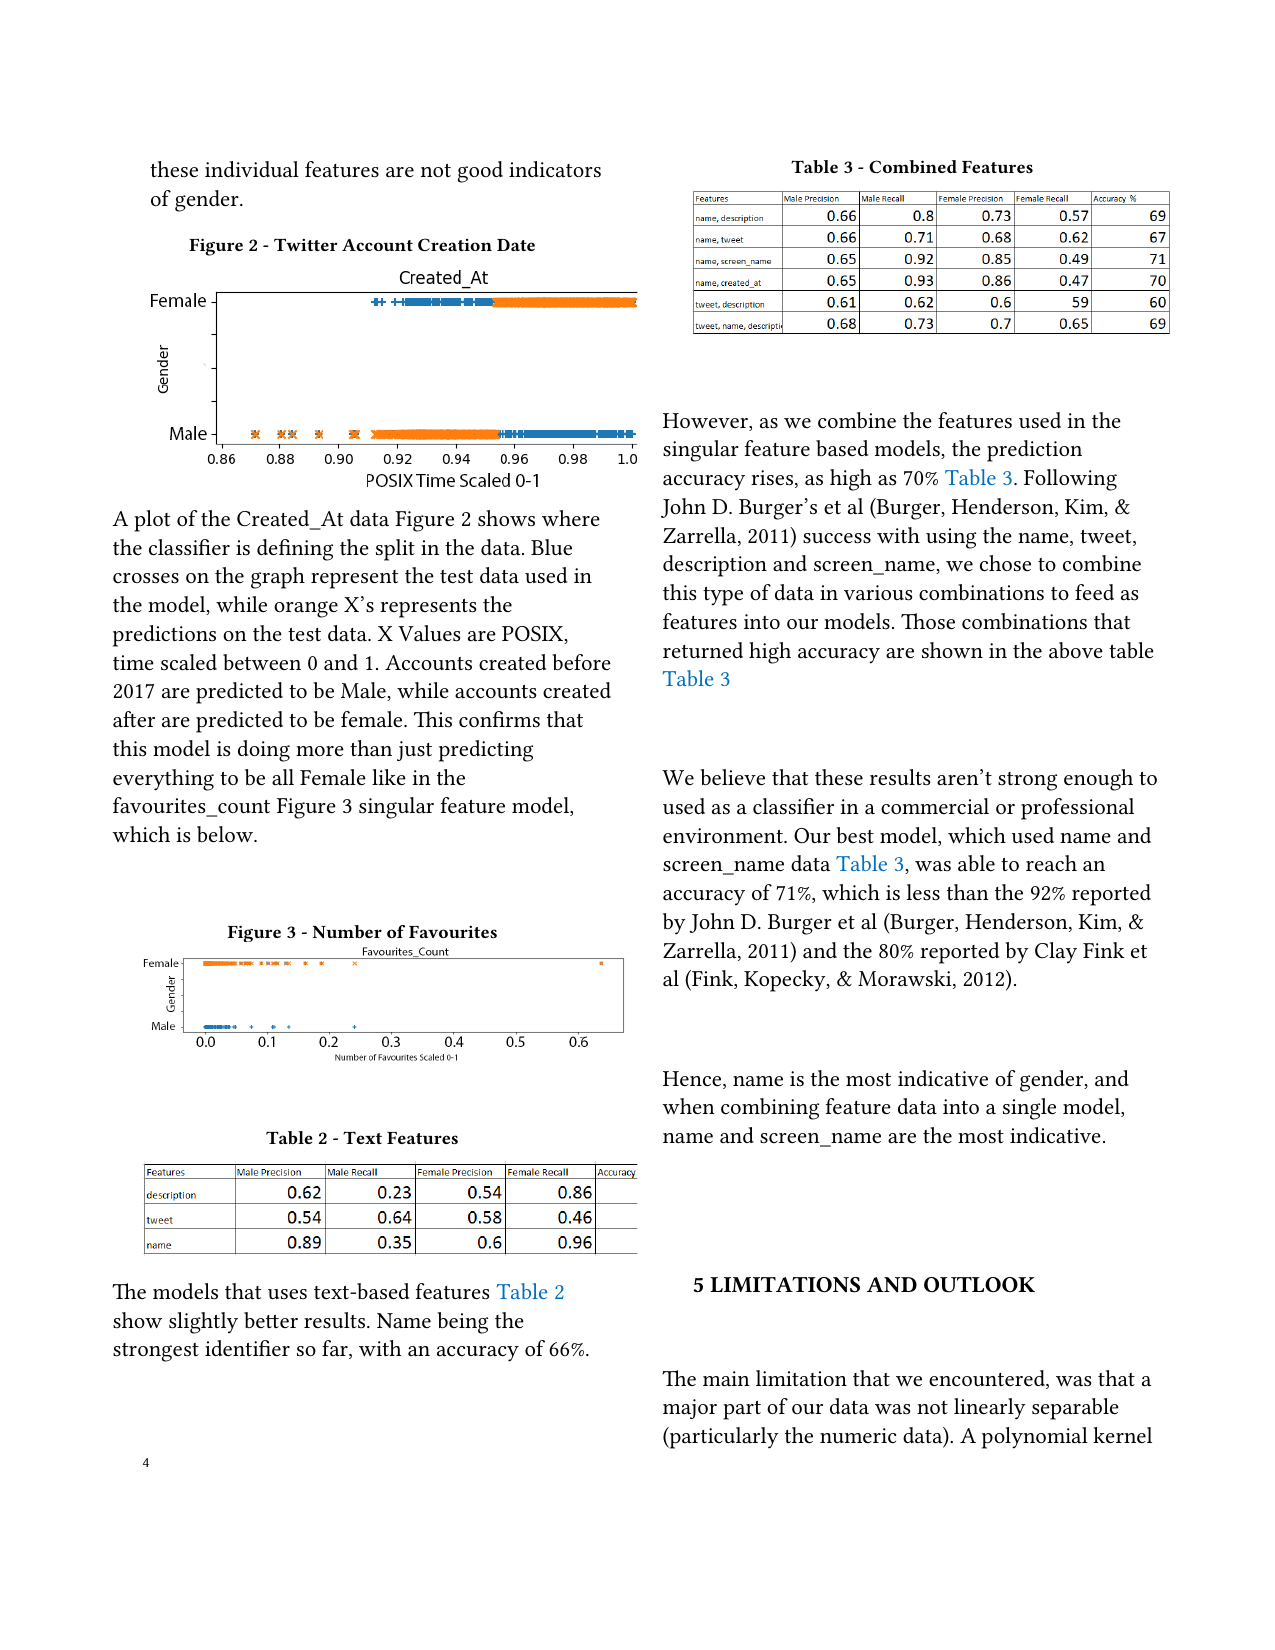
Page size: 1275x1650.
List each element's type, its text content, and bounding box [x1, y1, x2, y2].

text Table 2 - Text Features [112, 1128, 612, 1149]
text Figure 2 - Twitter Account Creation Date [112, 235, 612, 256]
text We believe that these results aren’t strong enough to used as a classifier in a commercial or professional environment. Our best model, which used name and screen_name data Table 3, was able to reach an accuracy of 71%, which is less than the 92% reported by John D. Burger et al and the 80% reported by Clay Fink et al. [662, 765, 1162, 992]
text Figure 3 - Number of Favourites [112, 921, 612, 942]
picture [692, 190, 1171, 335]
text Table 3 - Combined Features [662, 157, 1162, 178]
text The models that uses text-based features Table 2 show slightly better results. Name being the strongest identifier so far, with an accuracy of 66%. [112, 1279, 612, 1362]
text However, as we combine the features used in the singular feature based models, the prediction accuracy rises, as high as 70% Table 3. Following John D. Burger’s et al success with using the name, tweet, description and screen_name, we chose to combine this type of data in various combinations to feed as features into our models. Those combinations that returned high accuracy are shown in the above table Table 3 [662, 408, 1162, 692]
text 5 LIMITATIONS AND OUTLOOK [662, 1272, 1162, 1298]
text Hence, name is the most indicative of gender, and when combining feature data into a single model, name and screen_name are the most indicative. [662, 1065, 1162, 1149]
picture [142, 1161, 638, 1256]
picture [112, 942, 638, 1066]
picture [142, 268, 638, 504]
